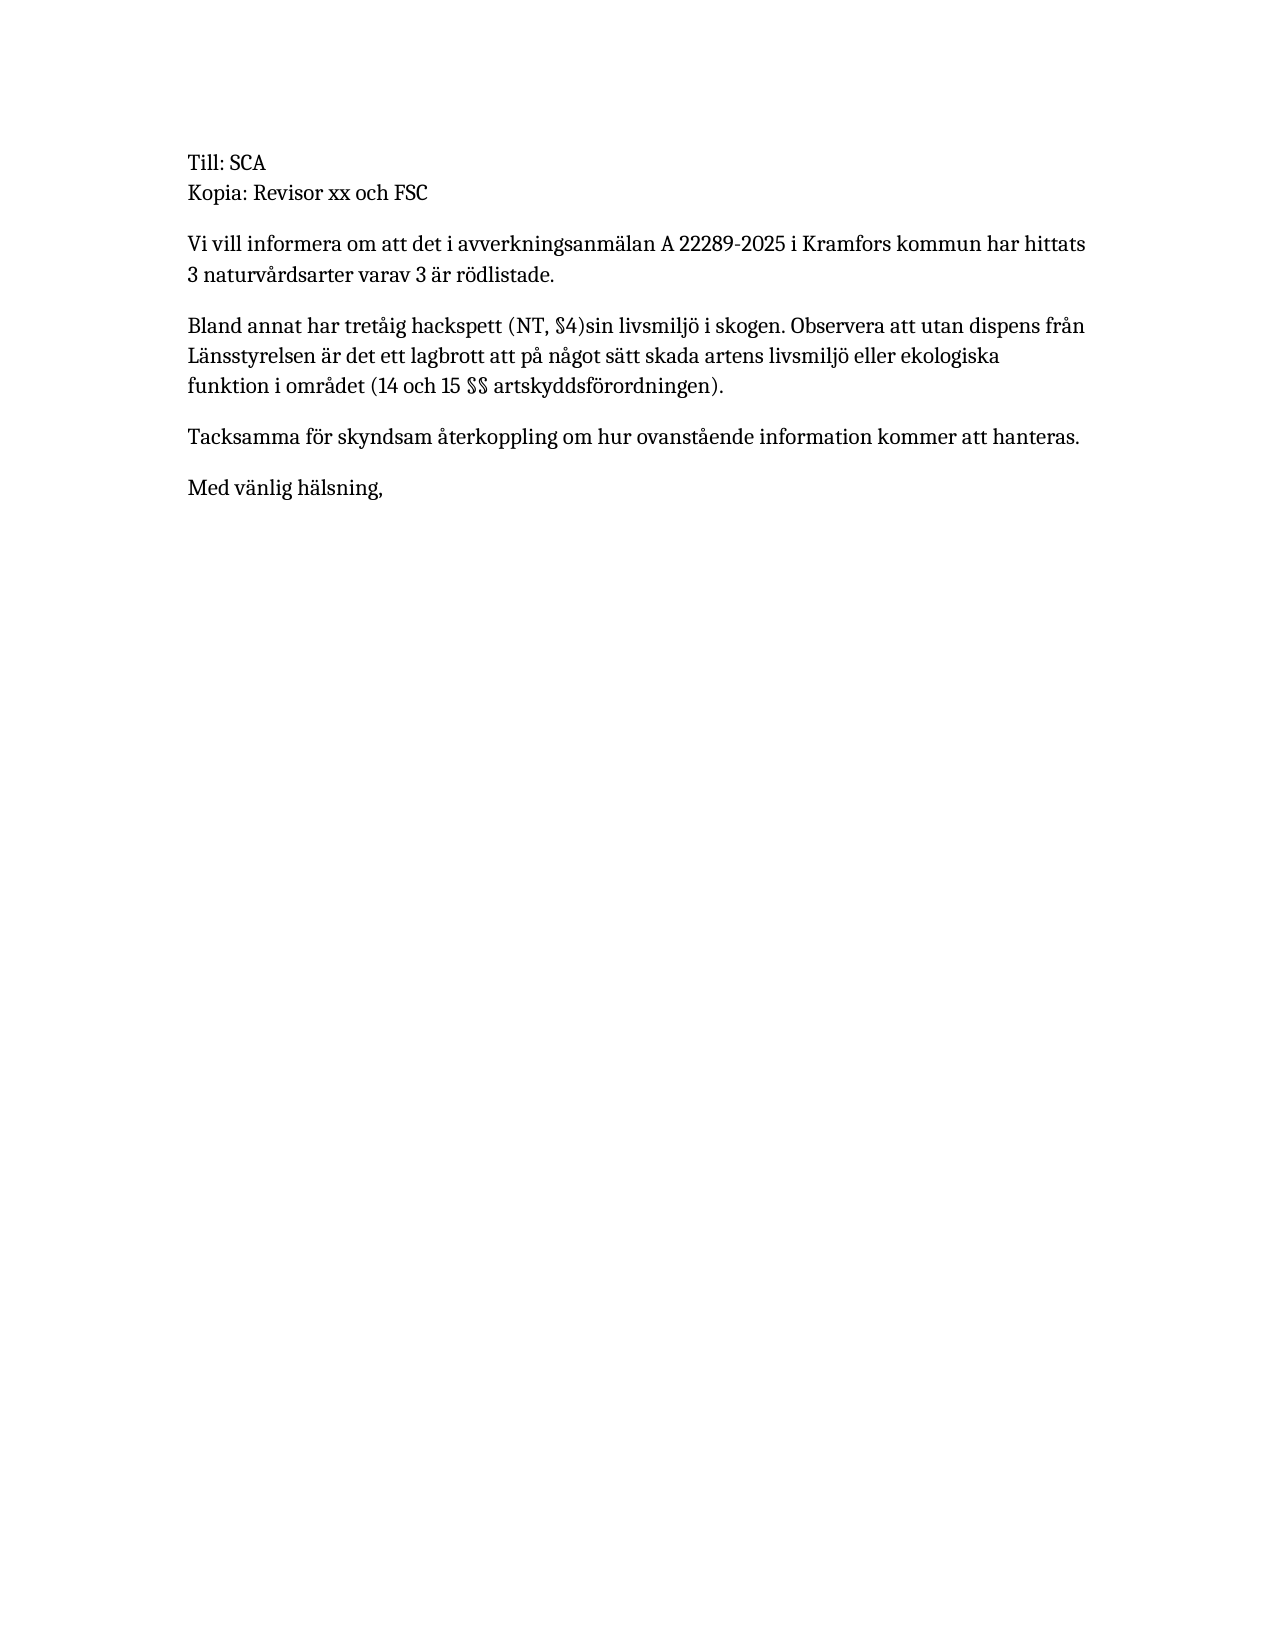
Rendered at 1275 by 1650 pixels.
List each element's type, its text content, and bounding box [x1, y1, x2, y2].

text Vi vill informera om att det i avverkningsanmälan A 22289-2025 i Kramfors kommun har hittats 3 naturvårdsarter varav 3 är rödlistade. [187, 231, 1087, 288]
text Till: SCA Kopia: Revisor xx och FSC [187, 150, 1087, 207]
text Med vänlig hälsning, [187, 475, 1087, 532]
text Tacksamma för skyndsam återkoppling om hur ovanstående information kommer att hanteras. [187, 424, 1087, 450]
text Bland annat har tretåig hackspett (NT, §4)sin livsmiljö i skogen. Observera att utan dispens från Länsstyrelsen är det ett lagbrott att på något sätt skada artens livsmiljö eller ekologiska funktion i området (14 och 15 §§ artskyddsförordningen). [187, 312, 1087, 399]
